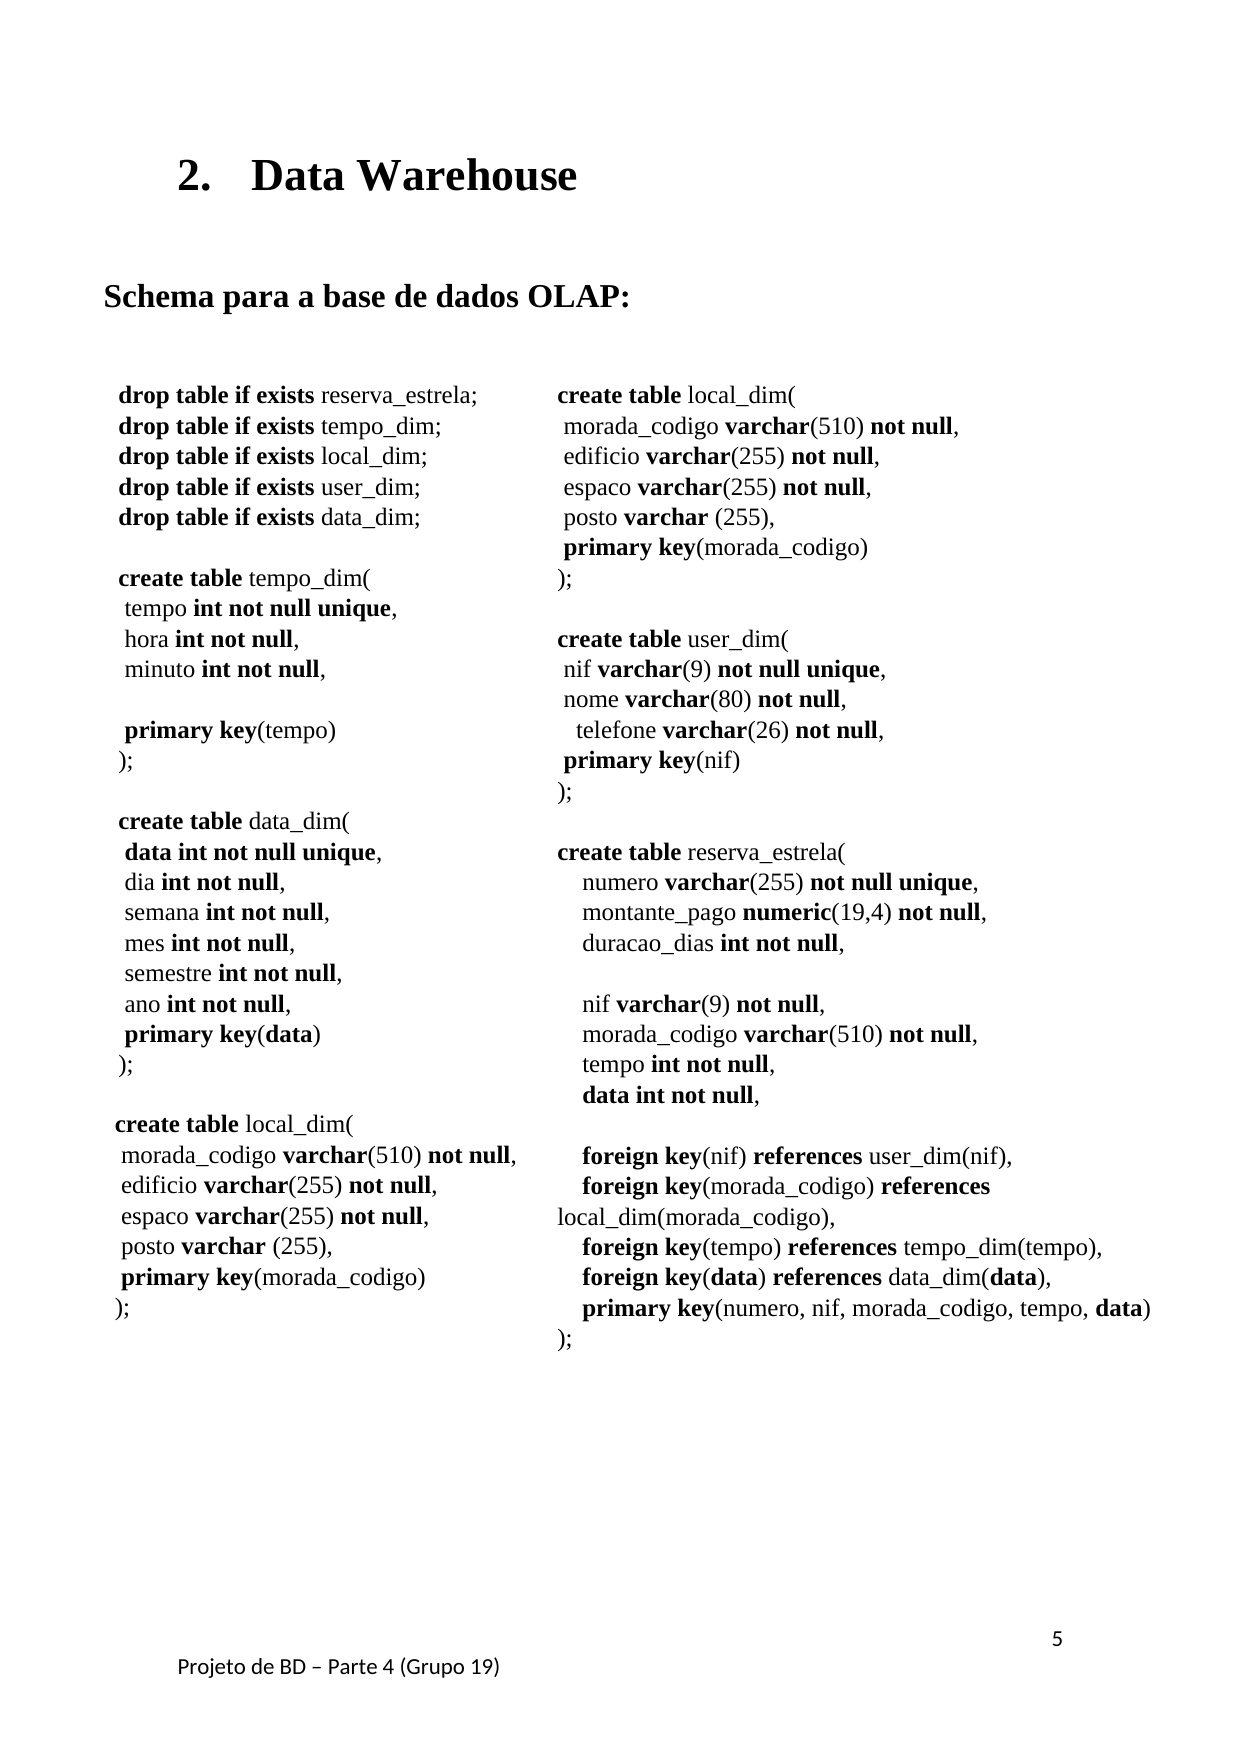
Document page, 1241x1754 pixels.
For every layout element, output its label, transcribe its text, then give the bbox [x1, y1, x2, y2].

list Data Warehouse [103, 148, 1137, 200]
table_header drop table if exists reserva_estrela; drop table if exists tempo_dim; drop table if exists local_dim; drop table if exists user_dim; drop table if exists data_dim; create table tempo_dim( tempo int not null unique, hora int not null, minuto int not null, primary key(tempo) ); create table data_dim( data int not null unique, dia int not null, semana int not null, mes int not null, semestre int not null, ano int not null, primary key(data) ); create table local_dim( morada_codigo varchar(510) not null, edificio varchar(255) not null, espaco varchar(255) not null, posto varchar (255), primary key(morada_codigo) ); [103, 380, 546, 1397]
table_header create table local_dim( morada_codigo varchar(510) not null, edificio varchar(255) not null, espaco varchar(255) not null, posto varchar (255), primary key(morada_codigo) ); create table user_dim( nif varchar(9) not null unique, nome varchar(80) not null, telefone varchar(26) not null, primary key(nif) ); create table reserva_estrela( numero varchar(255) not null unique, montante_pago numeric(19,4) not null, duracao_dias int not null, nif varchar(9) not null, morada_codigo varchar(510) not null, tempo int not null, data int not null, foreign key(nif) references user_dim(nif), foreign key(morada_codigo) references local_dim(morada_codigo), foreign key(tempo) references tempo_dim(tempo), foreign key(data) references data_dim(data), primary key(numero, nif, morada_codigo, tempo, data) ); [546, 380, 1181, 1397]
text Schema para a base de dados OLAP: [103, 276, 1137, 314]
